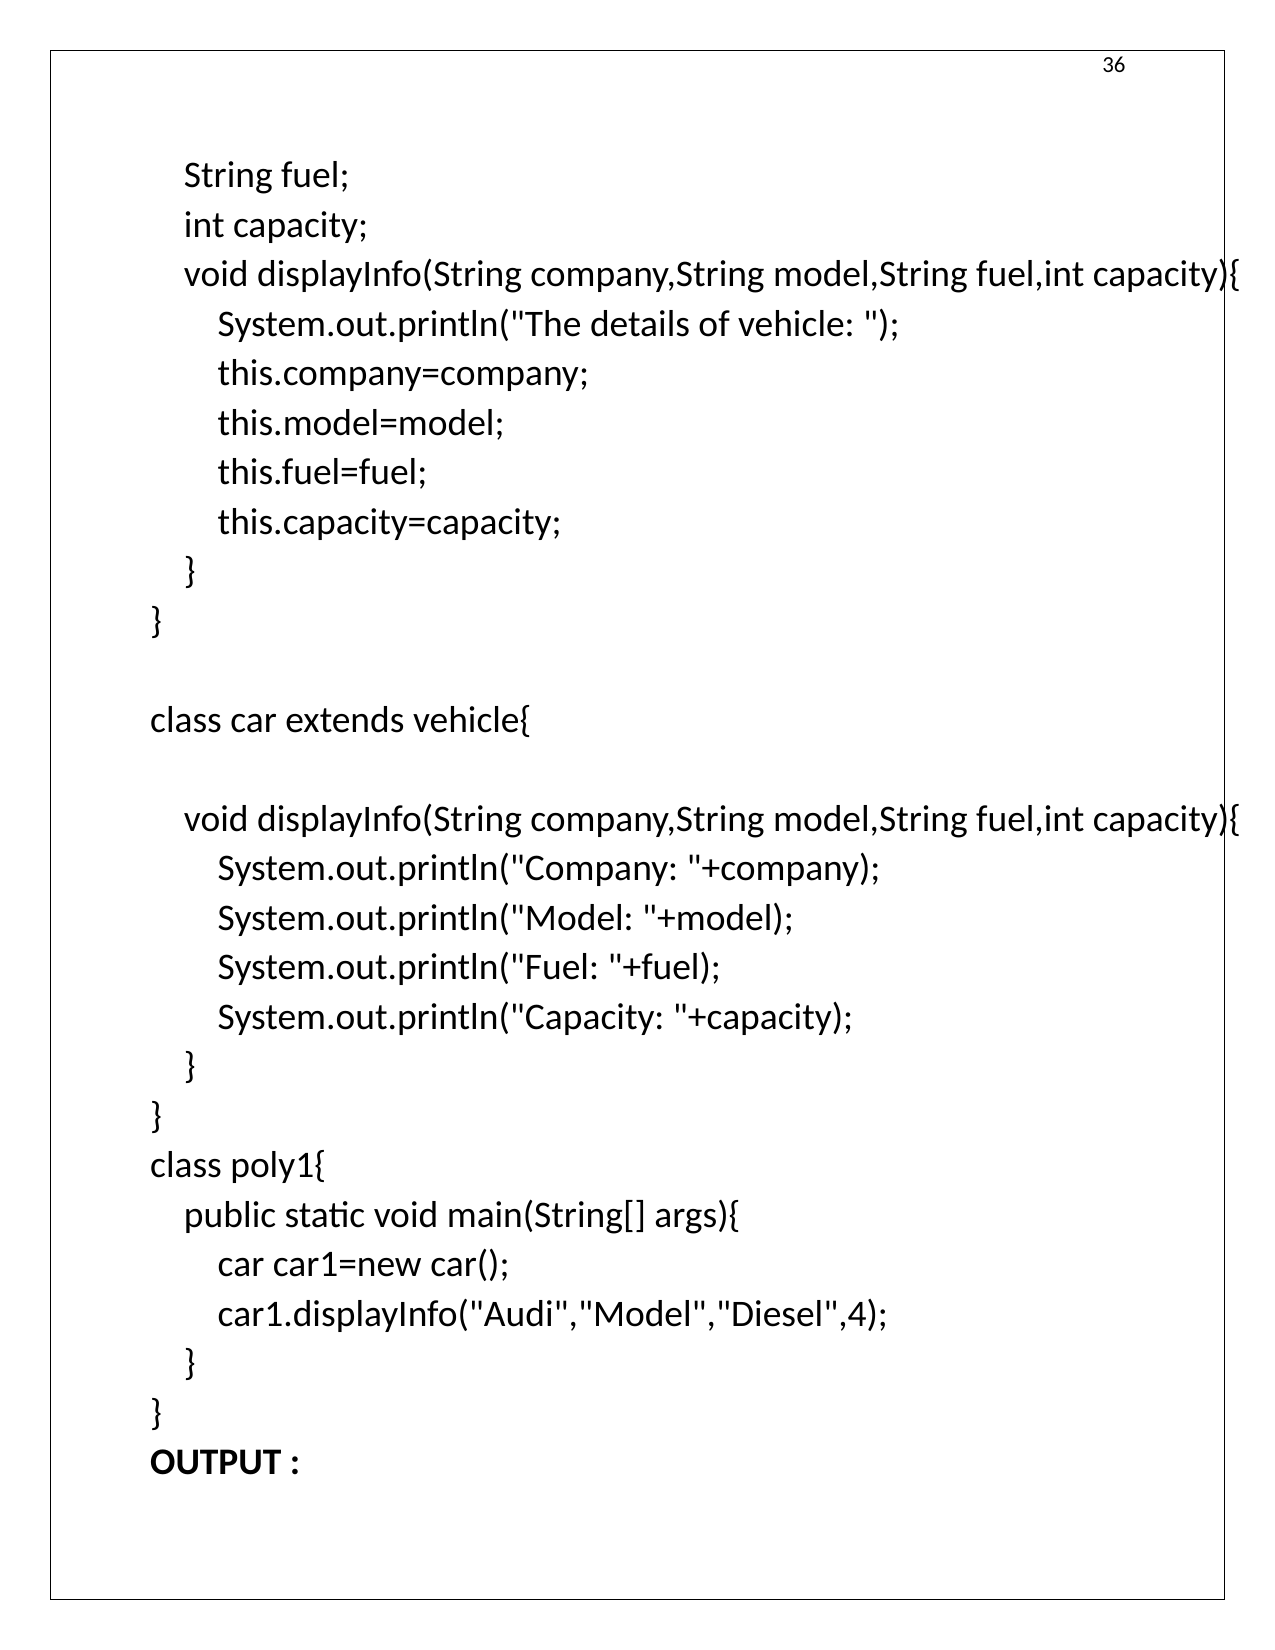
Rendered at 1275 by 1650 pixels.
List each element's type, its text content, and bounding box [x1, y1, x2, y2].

text System.out.println("Company: "+company); [150, 844, 1275, 890]
text } [150, 1388, 1275, 1434]
text } [150, 597, 1275, 643]
text class poly1{ [150, 1141, 1275, 1187]
text OUTPUT : [150, 1438, 1275, 1484]
text System.out.println("Capacity: "+capacity); [150, 993, 1275, 1038]
text } [150, 1092, 1275, 1137]
text void displayInfo(String company,String model,String fuel,int capacity){ [150, 795, 1275, 841]
text this.model=model; [150, 399, 1275, 445]
text car1.displayInfo("Audi","Model","Diesel",4); [150, 1289, 1275, 1335]
text public static void main(String[] args){ [150, 1191, 1275, 1236]
text this.fuel=fuel; [150, 448, 1275, 494]
text int capacity; [150, 201, 1275, 247]
text System.out.println("Model: "+model); [150, 894, 1275, 939]
text String fuel; [150, 151, 1275, 197]
text class car extends vehicle{ [150, 696, 1275, 742]
text } [150, 547, 1275, 593]
text System.out.println("The details of vehicle: "); [150, 300, 1275, 346]
text System.out.println("Fuel: "+fuel); [150, 943, 1275, 989]
text } [150, 1339, 1275, 1385]
text this.capacity=capacity; [150, 498, 1275, 544]
text void displayInfo(String company,String model,String fuel,int capacity){ [150, 250, 1275, 296]
text this.company=company; [150, 349, 1275, 395]
text car car1=new car(); [150, 1240, 1275, 1286]
text } [150, 1042, 1275, 1088]
